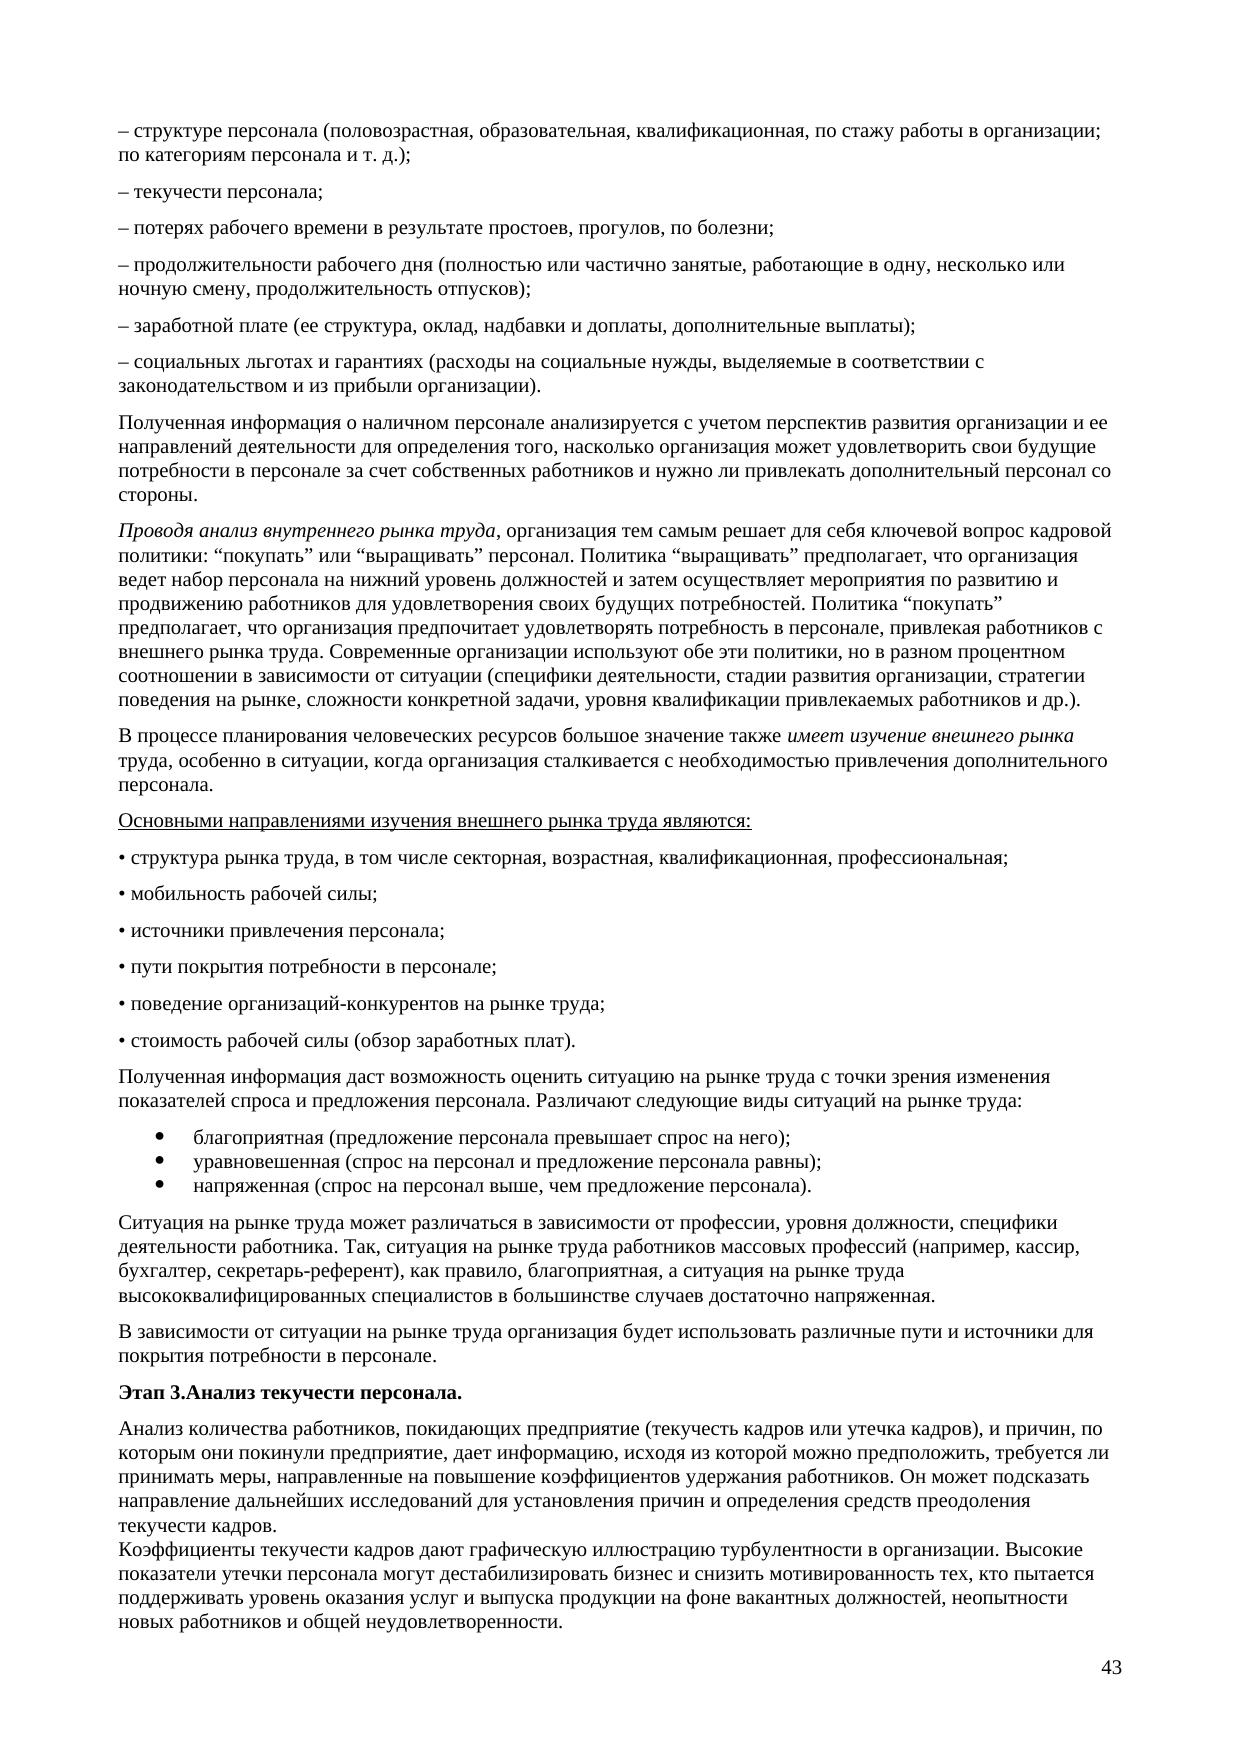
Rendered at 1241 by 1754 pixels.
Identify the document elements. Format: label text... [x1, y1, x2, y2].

text – заработной плате (ее структура, оклад, надбавки и доплаты, дополнительные выплаты); [118, 312, 1122, 337]
text В процессе планирования человеческих ресурсов большое значение также имеет изучение внешнего рынка труда, особенно в ситуации, когда организация сталкивается с необходимостью привлечения дополнительного персонала. [118, 723, 1122, 796]
list напряженная (спрос на персонал выше, чем предложение персонала). [156, 1173, 1122, 1198]
text – продолжительности рабочего дня (полностью или частично занятые, работающие в одну, несколько или ночную смену, продолжительность отпусков); [118, 252, 1122, 300]
subtitle Этап 3.Анализ текучести персонала. [118, 1380, 1122, 1404]
text – текучести персонала; [118, 179, 1122, 203]
text Полученная информация о наличном персонале анализируется с учетом перспектив развития организации и ее направлений деятельности для определения того, насколько организация может удовлетворить свои будущие потребности в персонале за счет собственных работников и нужно ли привлекать дополнительный персонал со стороны. [118, 410, 1122, 506]
text • пути покрытия потребности в персонале; [118, 954, 1122, 978]
text – структуре персонала (половозрастная, образовательная, квалификационная, по стажу работы в организации; по категориям персонала и т. д.); [118, 118, 1122, 166]
text • структура рынка труда, в том числе секторная, возрастная, квалификационная, профессиональная; [118, 845, 1122, 869]
text Основными направлениями изучения внешнего рынка труда являются: [118, 808, 1122, 832]
text • поведение организаций-конкурентов на рынке труда; [118, 991, 1122, 1015]
text В зависимости от ситуации на рынке труда организация будет использовать различные пути и источники для покрытия потребности в персонале. [118, 1319, 1122, 1367]
text Ситуация на рынке труда может различаться в зависимости от профессии, уровня должности, специфики деятельности работника. Так, ситуация на рынке труда работников массовых профессий (например, кассир, бухгалтер, секретарь-референт), как правило, благоприятная, а ситуация на рынке труда высококвалифицированных специалистов в большинстве случаев достаточно напряженная. [118, 1210, 1122, 1307]
text • источники привлечения персонала; [118, 918, 1122, 942]
list уравновешенная (спрос на персонал и предложение персонала равны); [156, 1149, 1122, 1173]
text – социальных льготах и гарантиях (расходы на социальные нужды, выделяемые в соответствии с законодательством и из прибыли организации). [118, 349, 1122, 397]
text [118, 1416, 1122, 1633]
text Полученная информация даст возможность оценить ситуацию на рынке труда с точки зрения изменения показателей спроса и предложения персонала. Различают следующие виды ситуаций на рынке труда: [118, 1064, 1122, 1112]
text – потерях рабочего времени в результате простоев, прогулов, по болезни; [118, 215, 1122, 239]
text Проводя анализ внутреннего рынка труда, организация тем самым решает для себя ключевой вопрос кадровой политики: “покупать” или “выращивать” персонал. Политика “выращивать” предполагает, что организация ведет набор персонала на нижний уровень должностей и затем осуществляет мероприятия по развитию и продвижению работников для удовлетворения своих будущих потребностей. Политика “покупать” предполагает, что организация предпочитает удовлетворять потребность в персонале, привлекая работников с внешнего рынка труда. Современные организации используют обе эти политики, но в разном процентном соотношении в зависимости от ситуации (специфики деятельности, стадии развития организации, стратегии поведения на рынке, сложности конкретной задачи, уровня квалификации привлекаемых работников и др.). [118, 518, 1122, 711]
list благоприятная (предложение персонала превышает спрос на него); [156, 1125, 1122, 1149]
text • мобильность рабочей силы; [118, 881, 1122, 905]
text • стоимость рабочей силы (обзор заработных плат). [118, 1027, 1122, 1052]
